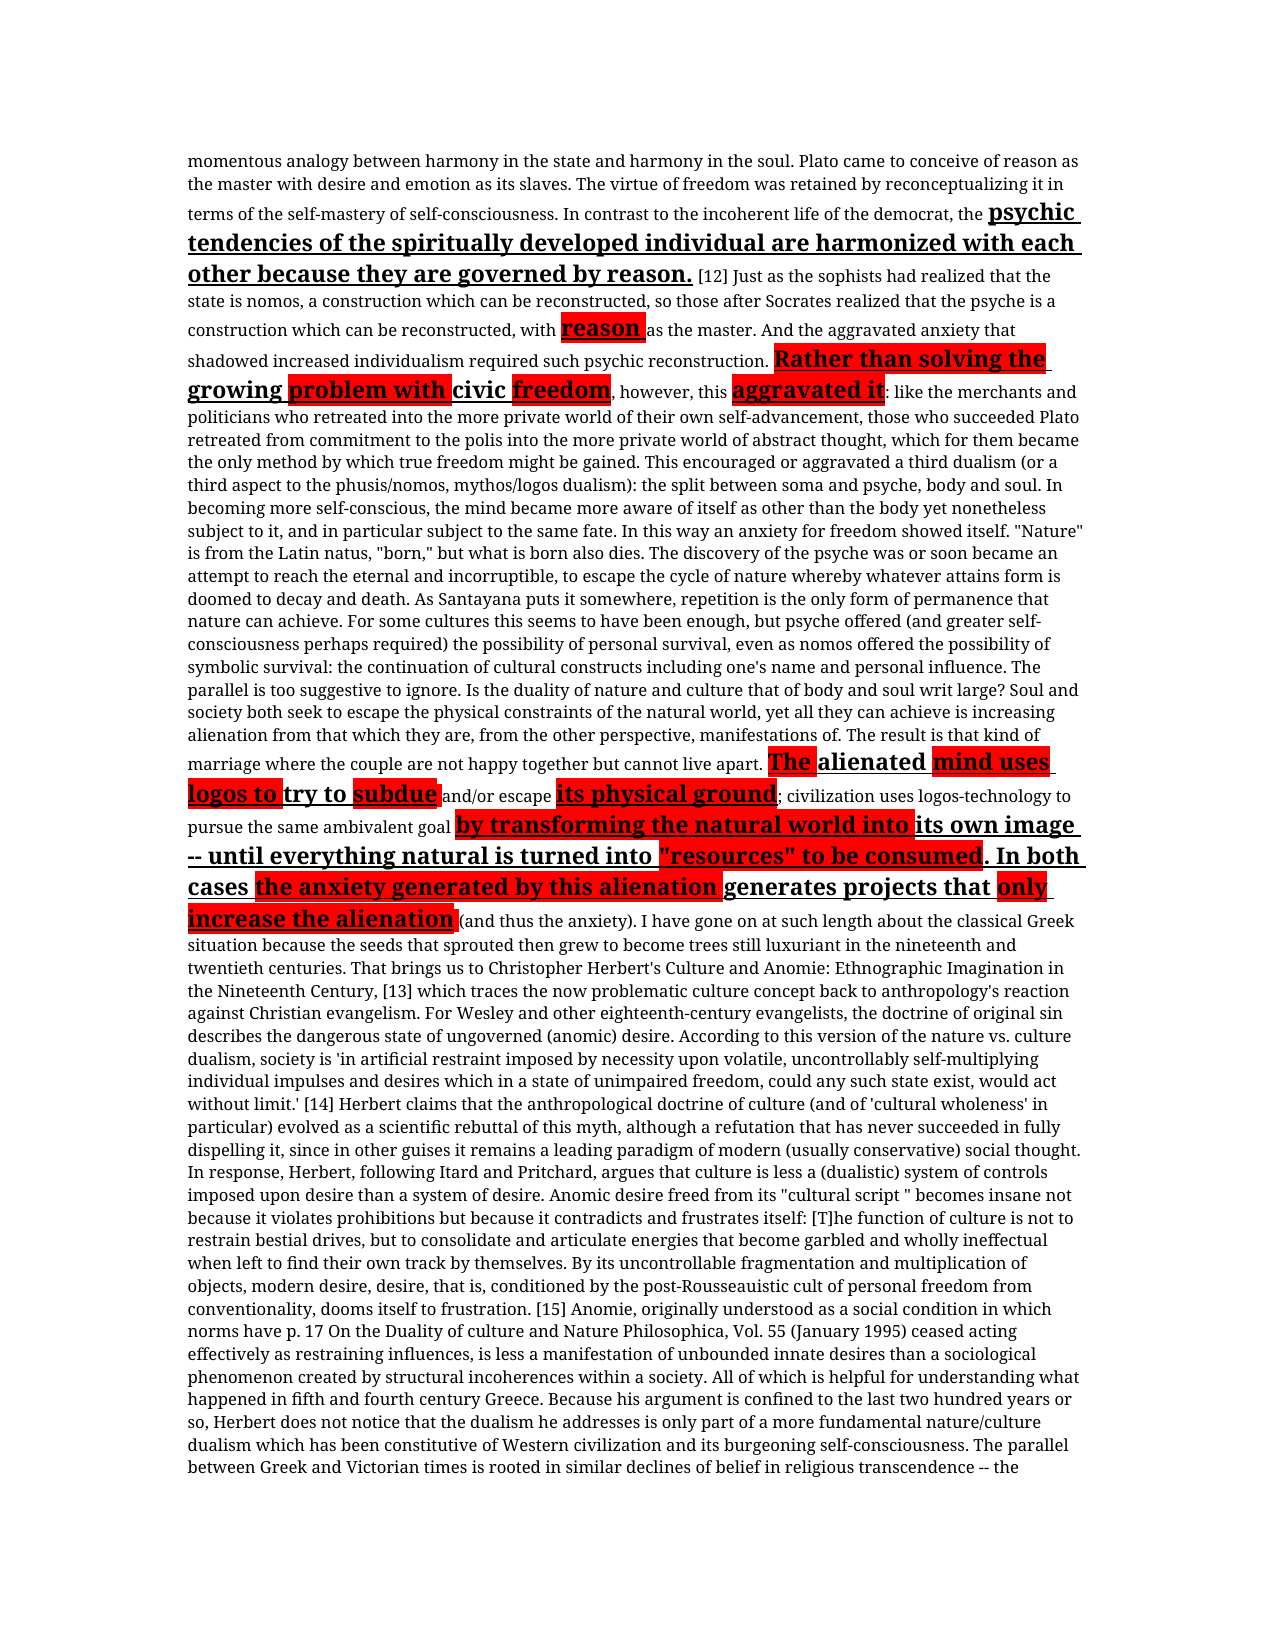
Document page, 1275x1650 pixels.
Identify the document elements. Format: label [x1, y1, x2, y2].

text [187, 150, 1087, 1479]
